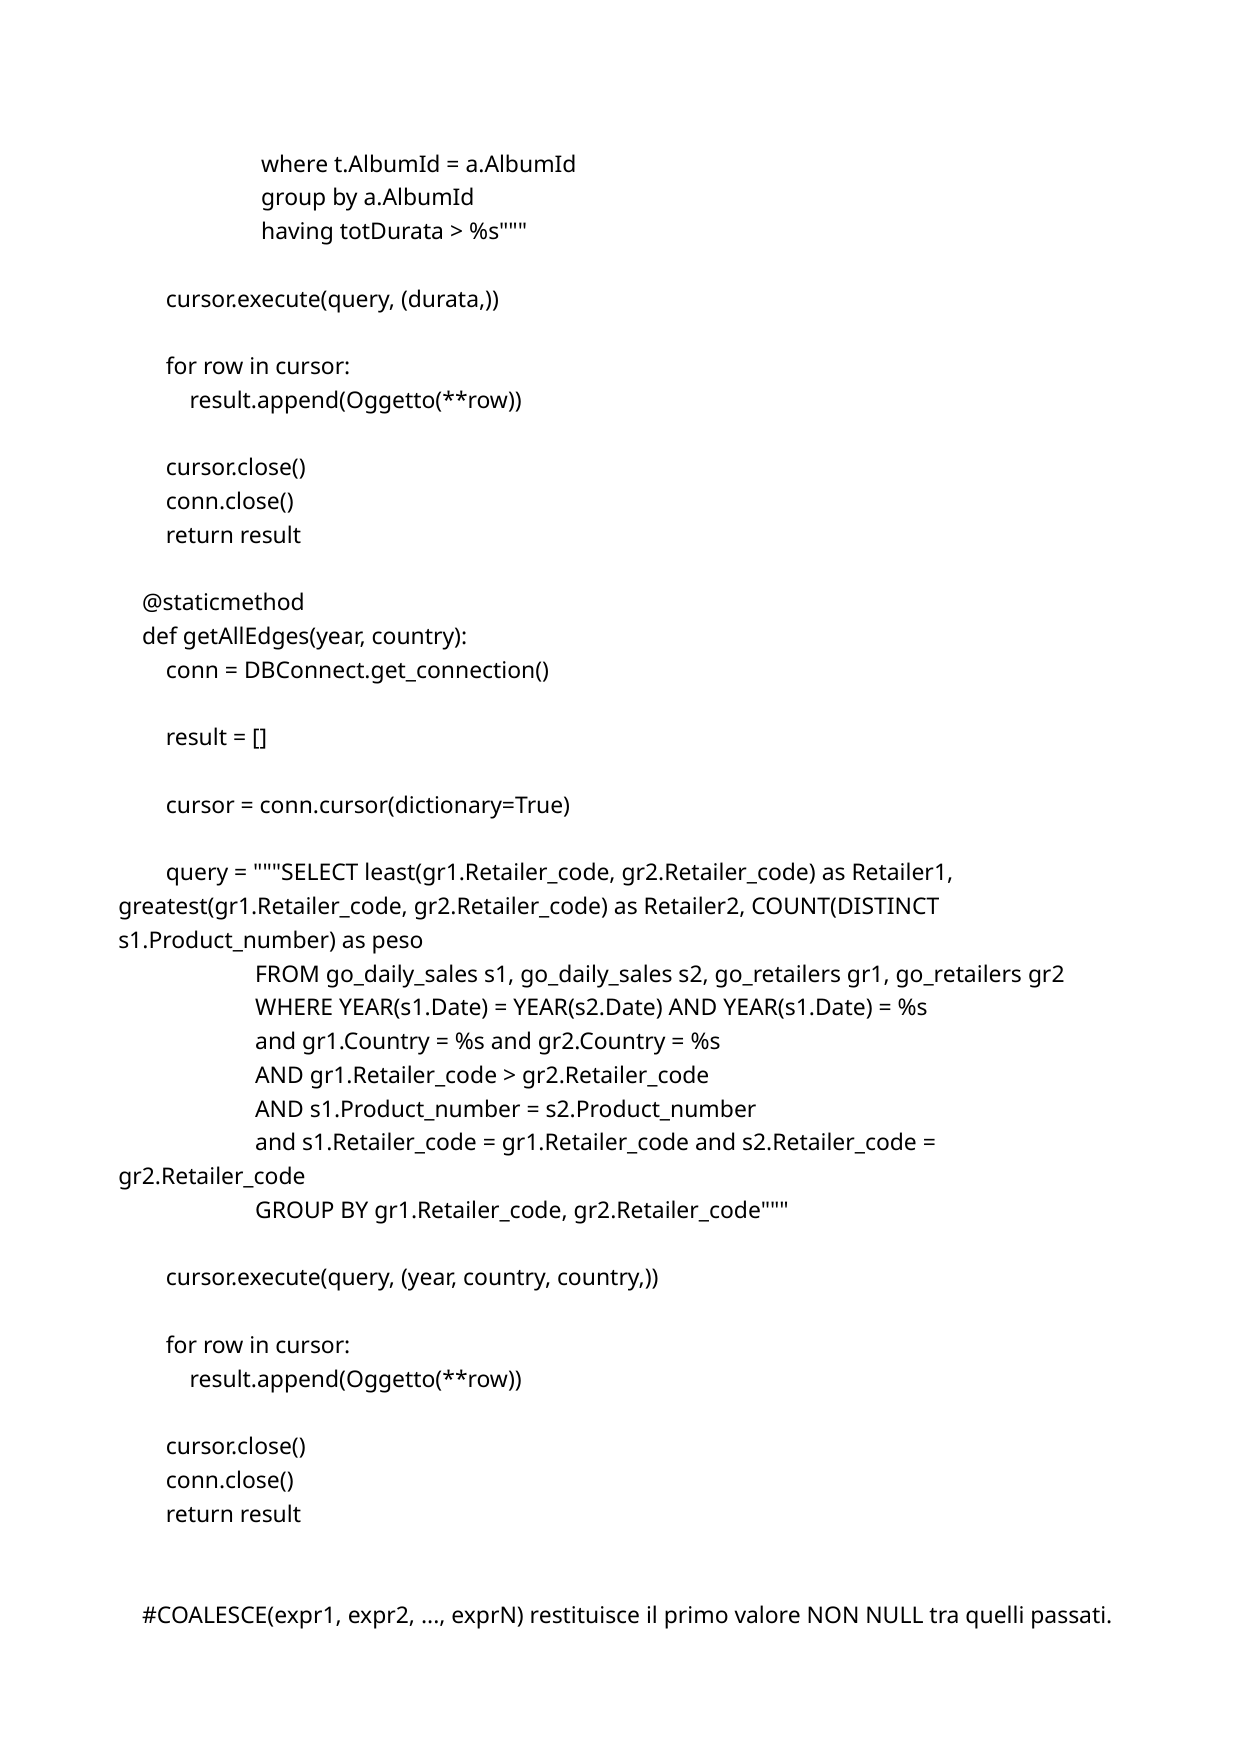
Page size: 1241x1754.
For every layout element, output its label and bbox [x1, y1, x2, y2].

text [118, 148, 1122, 1630]
